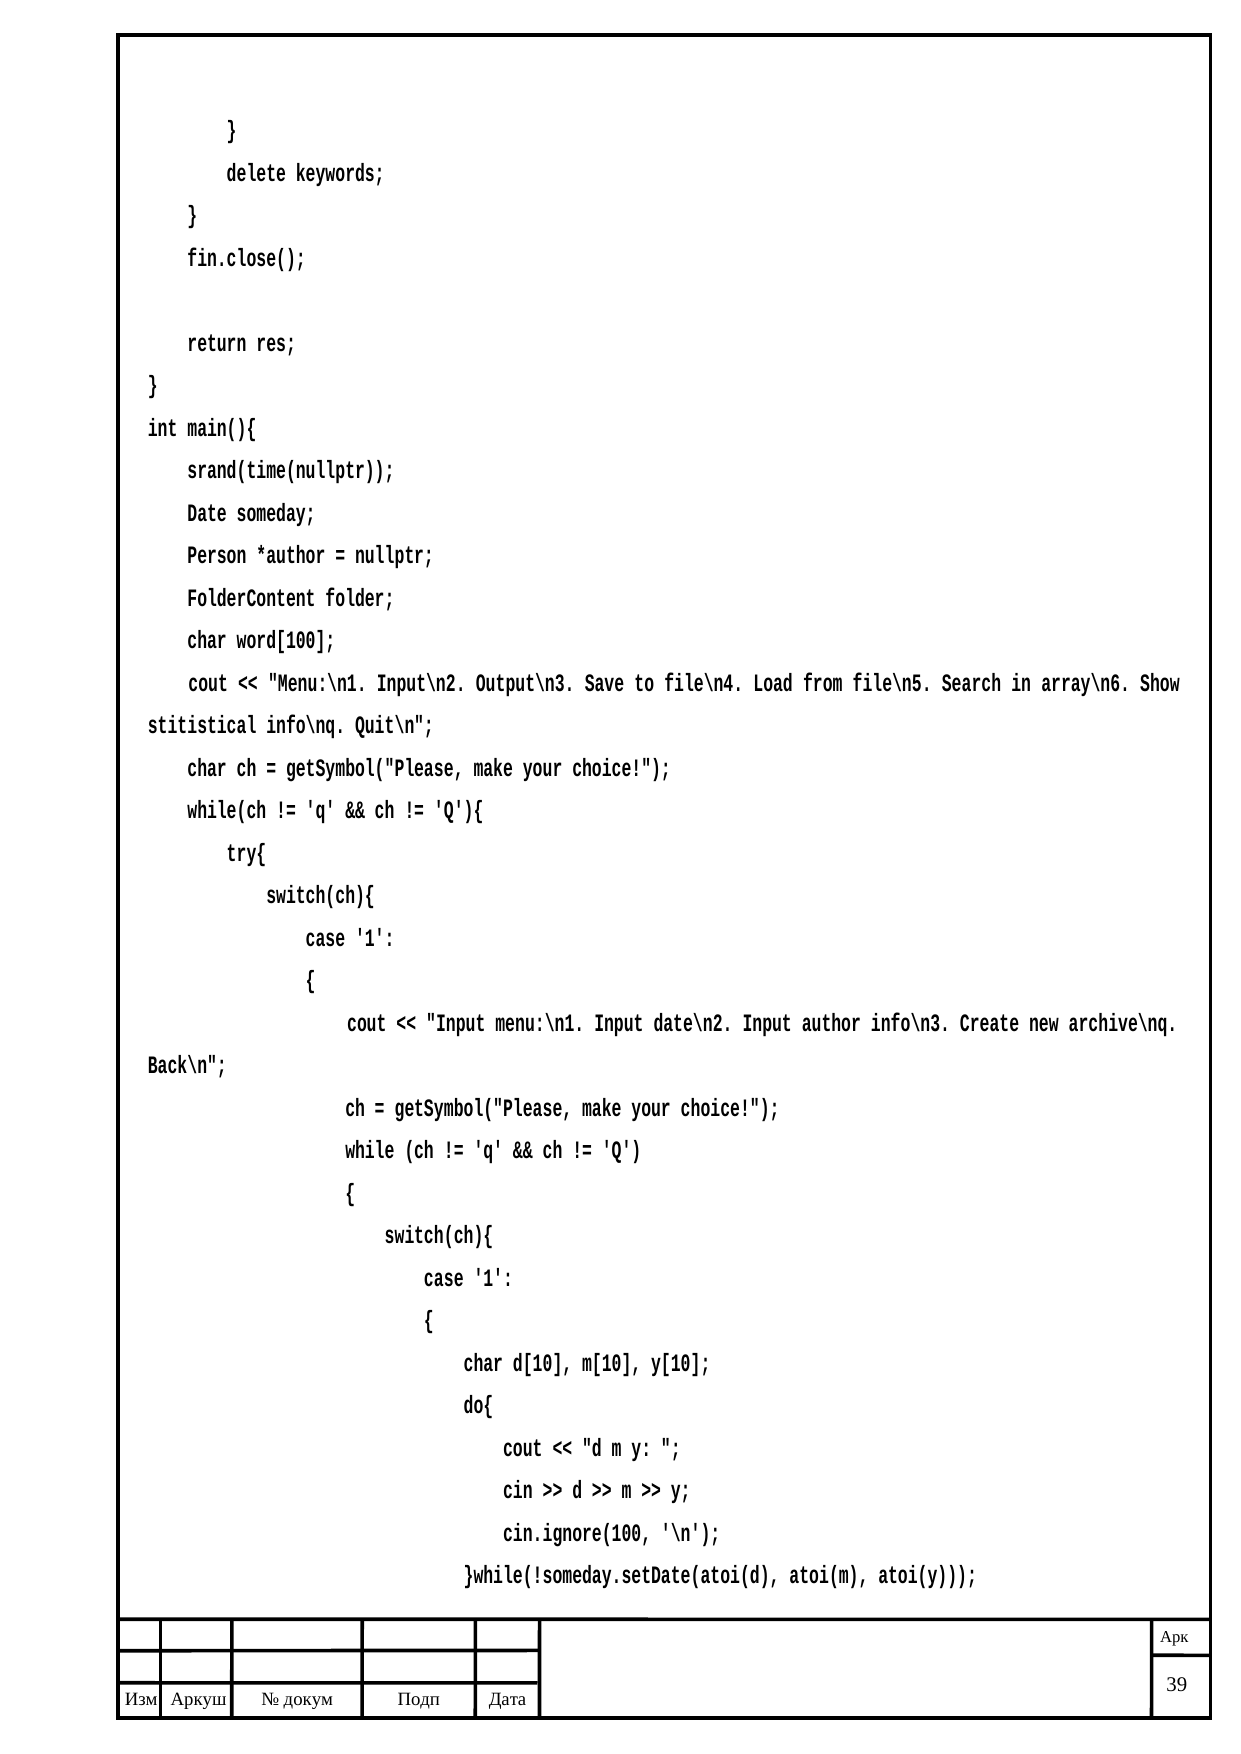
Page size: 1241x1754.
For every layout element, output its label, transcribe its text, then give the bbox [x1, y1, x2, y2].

text try{ [148, 841, 1181, 869]
text Date someday; [148, 501, 1181, 529]
text int main(){ [148, 416, 1181, 444]
text cout << "d m y: "; [148, 1436, 1181, 1464]
text } [148, 373, 1181, 401]
text while (ch != 'q' && ch != 'Q') [148, 1138, 1181, 1166]
text { [148, 1308, 1181, 1336]
text case '1': [148, 1266, 1181, 1294]
text char word[100]; [148, 628, 1181, 656]
text cout << "Input menu:\n1. Input date\n2. Input author info\n3. Create new archive\nq. Back\n"; [148, 1011, 1181, 1081]
text char ch = getSymbol("Please, make your choice!"); [148, 756, 1181, 784]
text }while(!someday.setDate(atoi(d), atoi(m), atoi(y))); [148, 1563, 1181, 1591]
text cin >> d >> m >> y; [148, 1478, 1181, 1506]
text { [148, 968, 1181, 996]
text fin.close(); [148, 246, 1181, 274]
text switch(ch){ [148, 1223, 1181, 1251]
text srand(time(nullptr)); [148, 458, 1181, 486]
text ch = getSymbol("Please, make your choice!"); [148, 1096, 1181, 1124]
text do{ [148, 1393, 1181, 1421]
text cout << "Menu:\n1. Input\n2. Output\n3. Save to file\n4. Load from file\n5. Search in array\n6. Show stitistical info\nq. Quit\n"; [148, 671, 1181, 741]
text return res; [148, 331, 1181, 359]
text switch(ch){ [148, 883, 1181, 911]
text char d[10], m[10], y[10]; [148, 1351, 1181, 1379]
text { [148, 1181, 1181, 1209]
text case '1': [148, 926, 1181, 954]
text cin.ignore(100, '\n'); [148, 1521, 1181, 1549]
text Person *author = nullptr; [148, 543, 1181, 571]
text } [148, 118, 1181, 146]
text while(ch != 'q' && ch != 'Q'){ [148, 798, 1181, 826]
text } [148, 203, 1181, 231]
text FolderContent folder; [148, 586, 1181, 614]
text delete keywords; [148, 161, 1181, 189]
